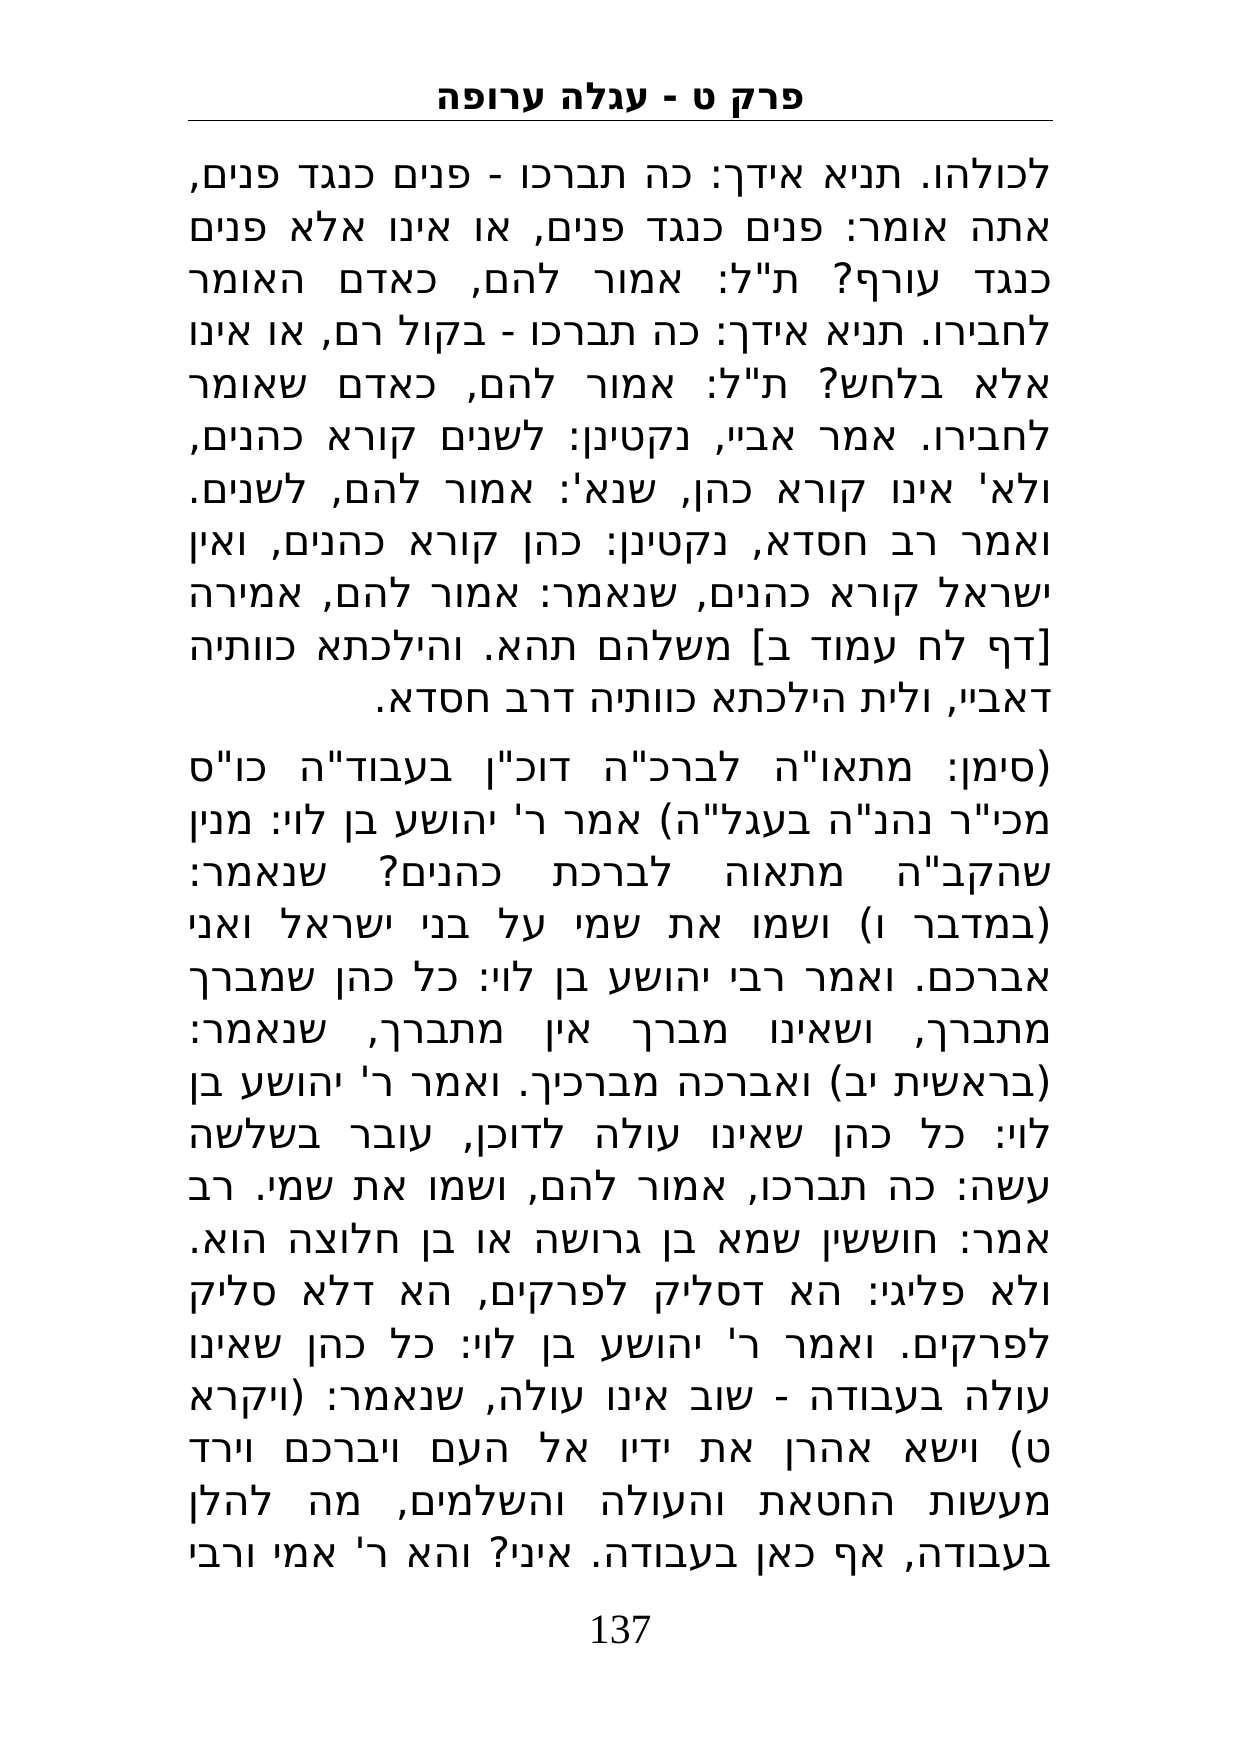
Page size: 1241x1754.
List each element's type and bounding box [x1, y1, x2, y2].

text [187, 150, 1053, 722]
text [187, 743, 1053, 1577]
